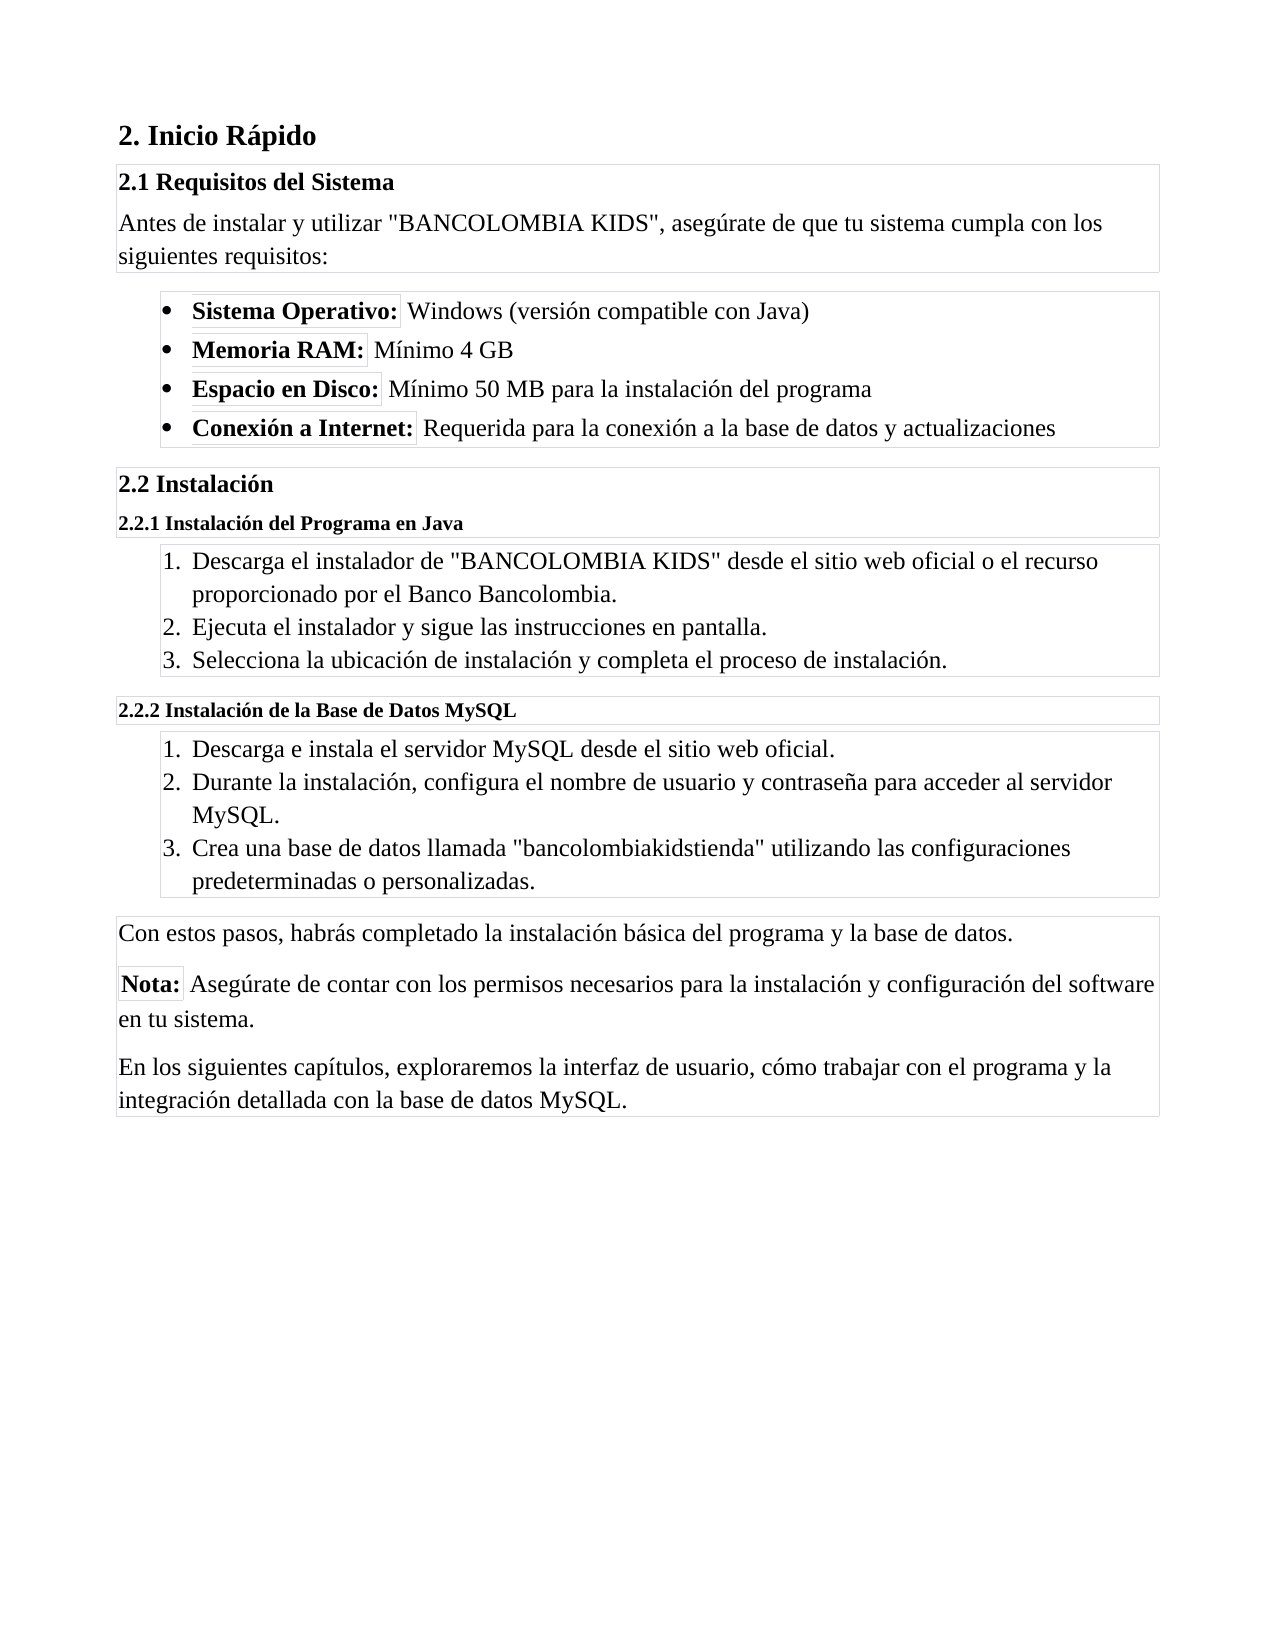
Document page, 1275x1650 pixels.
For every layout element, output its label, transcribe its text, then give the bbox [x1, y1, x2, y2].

list Descarga el instalador de "BANCOLOMBIA KIDS" desde el sitio web oficial o el recurso proporcionado por el Banco Bancolombia. [161, 545, 1159, 608]
list Ejecuta el instalador y sigue las instrucciones en pantalla. [161, 610, 1159, 641]
list Espacio en Disco: Mínimo 50 MB para la instalación del programa [161, 369, 1159, 406]
list Memoria RAM: Mínimo 4 GB [161, 330, 1159, 367]
list Selecciona la ubicación de instalación y completa el proceso de instalación. [161, 643, 1159, 676]
subtitle 2.2.2 Instalación de la Base de Datos MySQL [117, 697, 1159, 724]
list Sistema Operativo: Windows (versión compatible con Java) [161, 292, 1159, 328]
subtitle 2. Inicio Rápido [118, 118, 1157, 152]
text Con estos pasos, habrás completado la instalación básica del programa y la base de datos. [117, 917, 1159, 947]
text Nota: Asegúrate de contar con los permisos necesarios para la instalación y configuración del software en tu sistema. [117, 963, 1159, 1033]
subtitle 2.2 Instalación [117, 468, 1159, 498]
list Crea una base de datos llamada "bancolombiakidstienda" utilizando las configuraciones predeterminadas o personalizadas. [161, 830, 1159, 897]
subtitle 2.1 Requisitos del Sistema [117, 165, 1159, 196]
list Durante la instalación, configura el nombre de usuario y contraseña para acceder al servidor MySQL. [161, 764, 1159, 828]
text Antes de instalar y utilizar "BANCOLOMBIA KIDS", asegúrate de que tu sistema cumpla con los siguientes requisitos: [117, 205, 1159, 272]
list Conexión a Internet: Requerida para la conexión a la base de datos y actualizaciones [161, 408, 1159, 447]
list Descarga e instala el servidor MySQL desde el sitio web oficial. [161, 732, 1159, 762]
subtitle 2.2.1 Instalación del Programa en Java [117, 508, 1159, 537]
text En los siguientes capítulos, exploraremos la interfaz de usuario, cómo trabajar con el programa y la integración detallada con la base de datos MySQL. [117, 1049, 1159, 1116]
